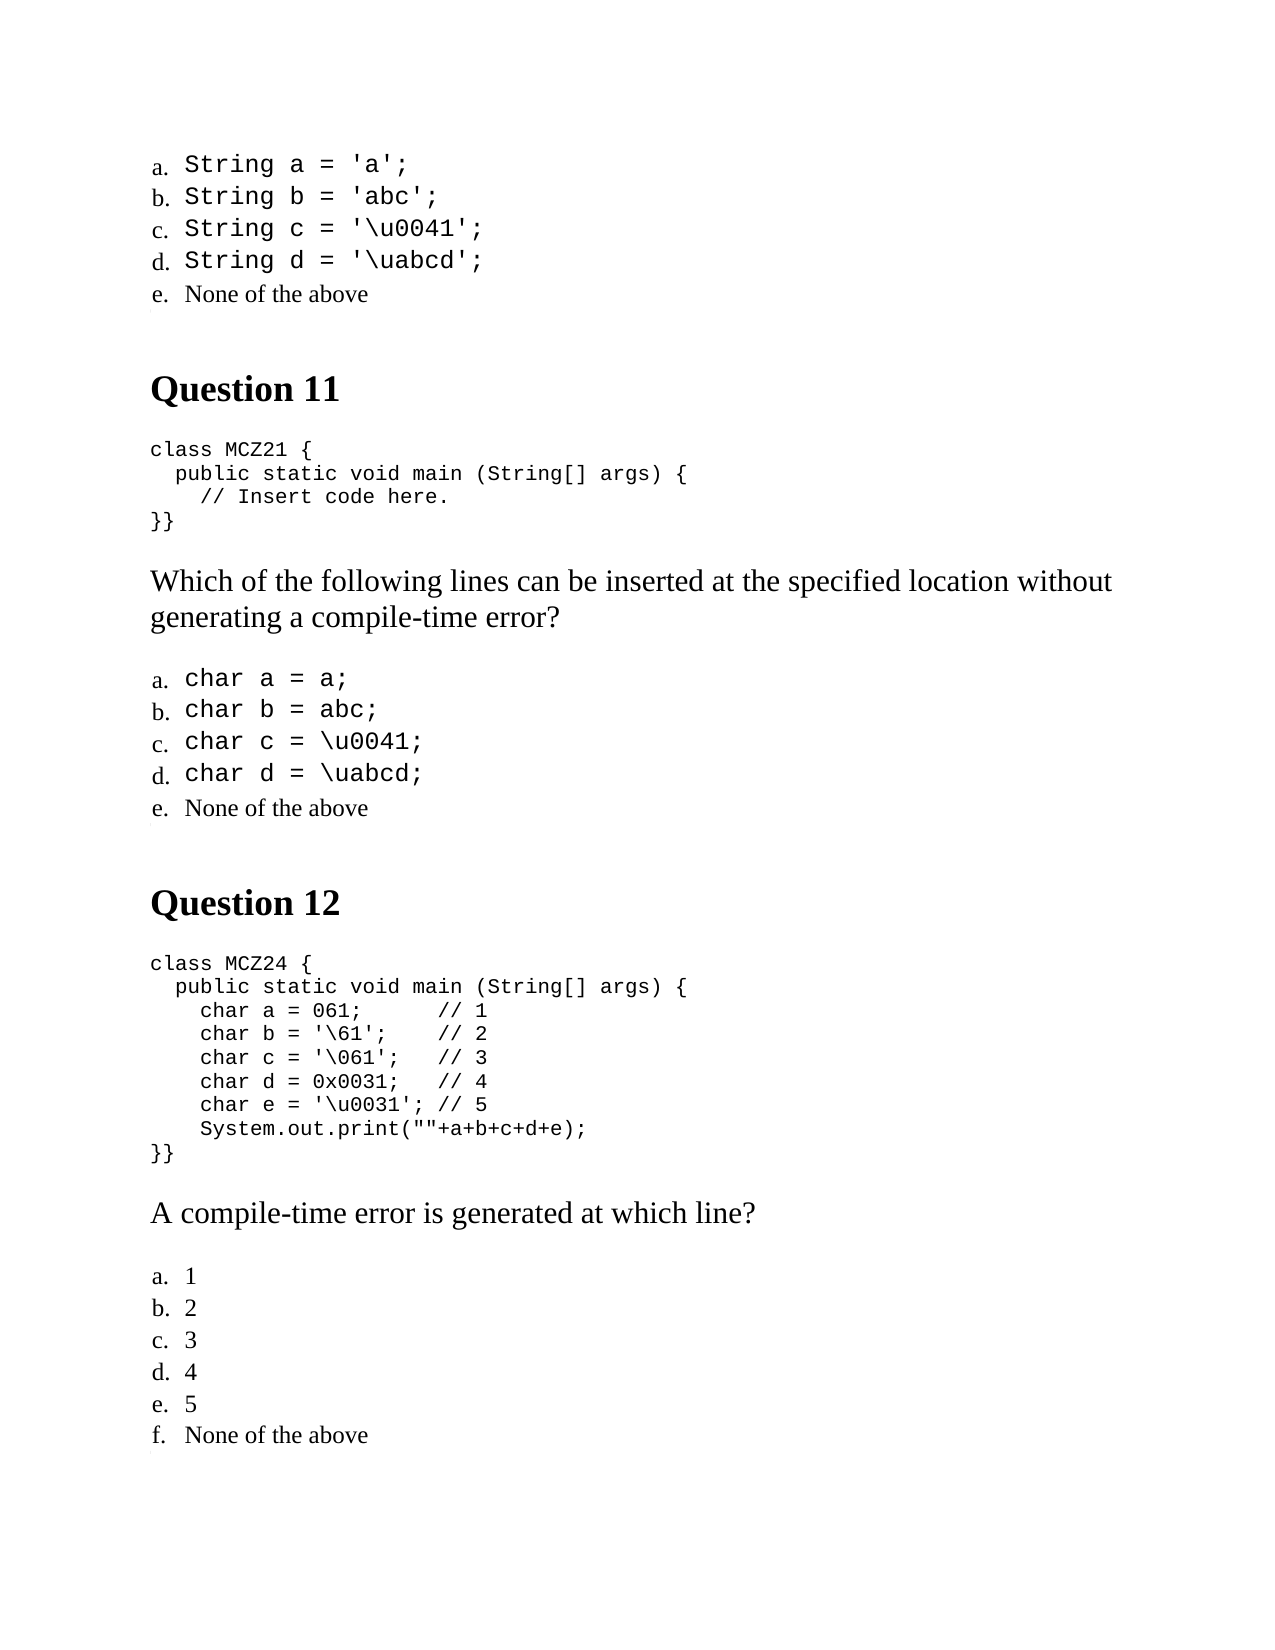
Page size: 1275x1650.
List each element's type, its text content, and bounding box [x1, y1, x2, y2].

text public static void main (String[] args) { [150, 976, 1125, 1000]
text char d = 0x0031; // 4 [150, 1071, 1125, 1094]
table_cell String d = '\uabcd'; [183, 246, 491, 277]
table_cell d. [150, 1355, 183, 1387]
table_cell e. [150, 1387, 183, 1419]
table_header 1 [183, 1260, 375, 1291]
table_header a. [150, 664, 183, 696]
text }} [150, 1142, 1125, 1165]
text // Insert code here. [150, 486, 1125, 510]
text }} [150, 510, 1125, 533]
text Which of the following lines can be inserted at the specified location without generating a compile-time error? [150, 563, 1125, 634]
table_cell char c = \u0041; [183, 728, 431, 759]
table_cell None of the above [183, 1419, 375, 1451]
table_cell b. [150, 1291, 183, 1323]
text System.out.print(""+a+b+c+d+e); [150, 1118, 1125, 1142]
table_cell 5 [183, 1387, 375, 1419]
text char a = 061; // 1 [150, 1000, 1125, 1023]
text Question 12 [150, 880, 1125, 923]
table_cell 2 [183, 1291, 375, 1323]
table_cell char d = \uabcd; [183, 759, 431, 791]
table_cell String c = '\u0041'; [183, 214, 491, 246]
text A compile-time error is generated at which line? [150, 1194, 1125, 1230]
text char c = '\061'; // 3 [150, 1047, 1125, 1071]
table_header String a = 'a'; [183, 150, 491, 182]
table_cell 4 [183, 1355, 375, 1387]
table_cell c. [150, 214, 183, 246]
text class MCZ21 { [150, 439, 1125, 462]
table_cell d. [150, 246, 183, 277]
table_cell c. [150, 1323, 183, 1355]
table_cell 3 [183, 1323, 375, 1355]
table_cell d. [150, 759, 183, 791]
table_cell e. [150, 791, 183, 823]
table_cell None of the above [183, 791, 431, 823]
table_cell String b = 'abc'; [183, 182, 491, 214]
table_header char a = a; [183, 664, 431, 696]
text class MCZ24 { [150, 952, 1125, 976]
table_header a. [150, 1260, 183, 1291]
text char b = '\61'; // 2 [150, 1023, 1125, 1047]
table_cell b. [150, 182, 183, 214]
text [150, 462, 1125, 486]
text Question 11 [150, 367, 1125, 410]
table_cell c. [150, 728, 183, 759]
table_header a. [150, 150, 183, 182]
table_cell f. [150, 1419, 183, 1451]
table_cell b. [150, 696, 183, 727]
table_cell e. [150, 278, 183, 309]
table_cell char b = abc; [183, 696, 431, 727]
text char e = '\u0031'; // 5 [150, 1094, 1125, 1118]
table_cell None of the above [183, 278, 491, 309]
